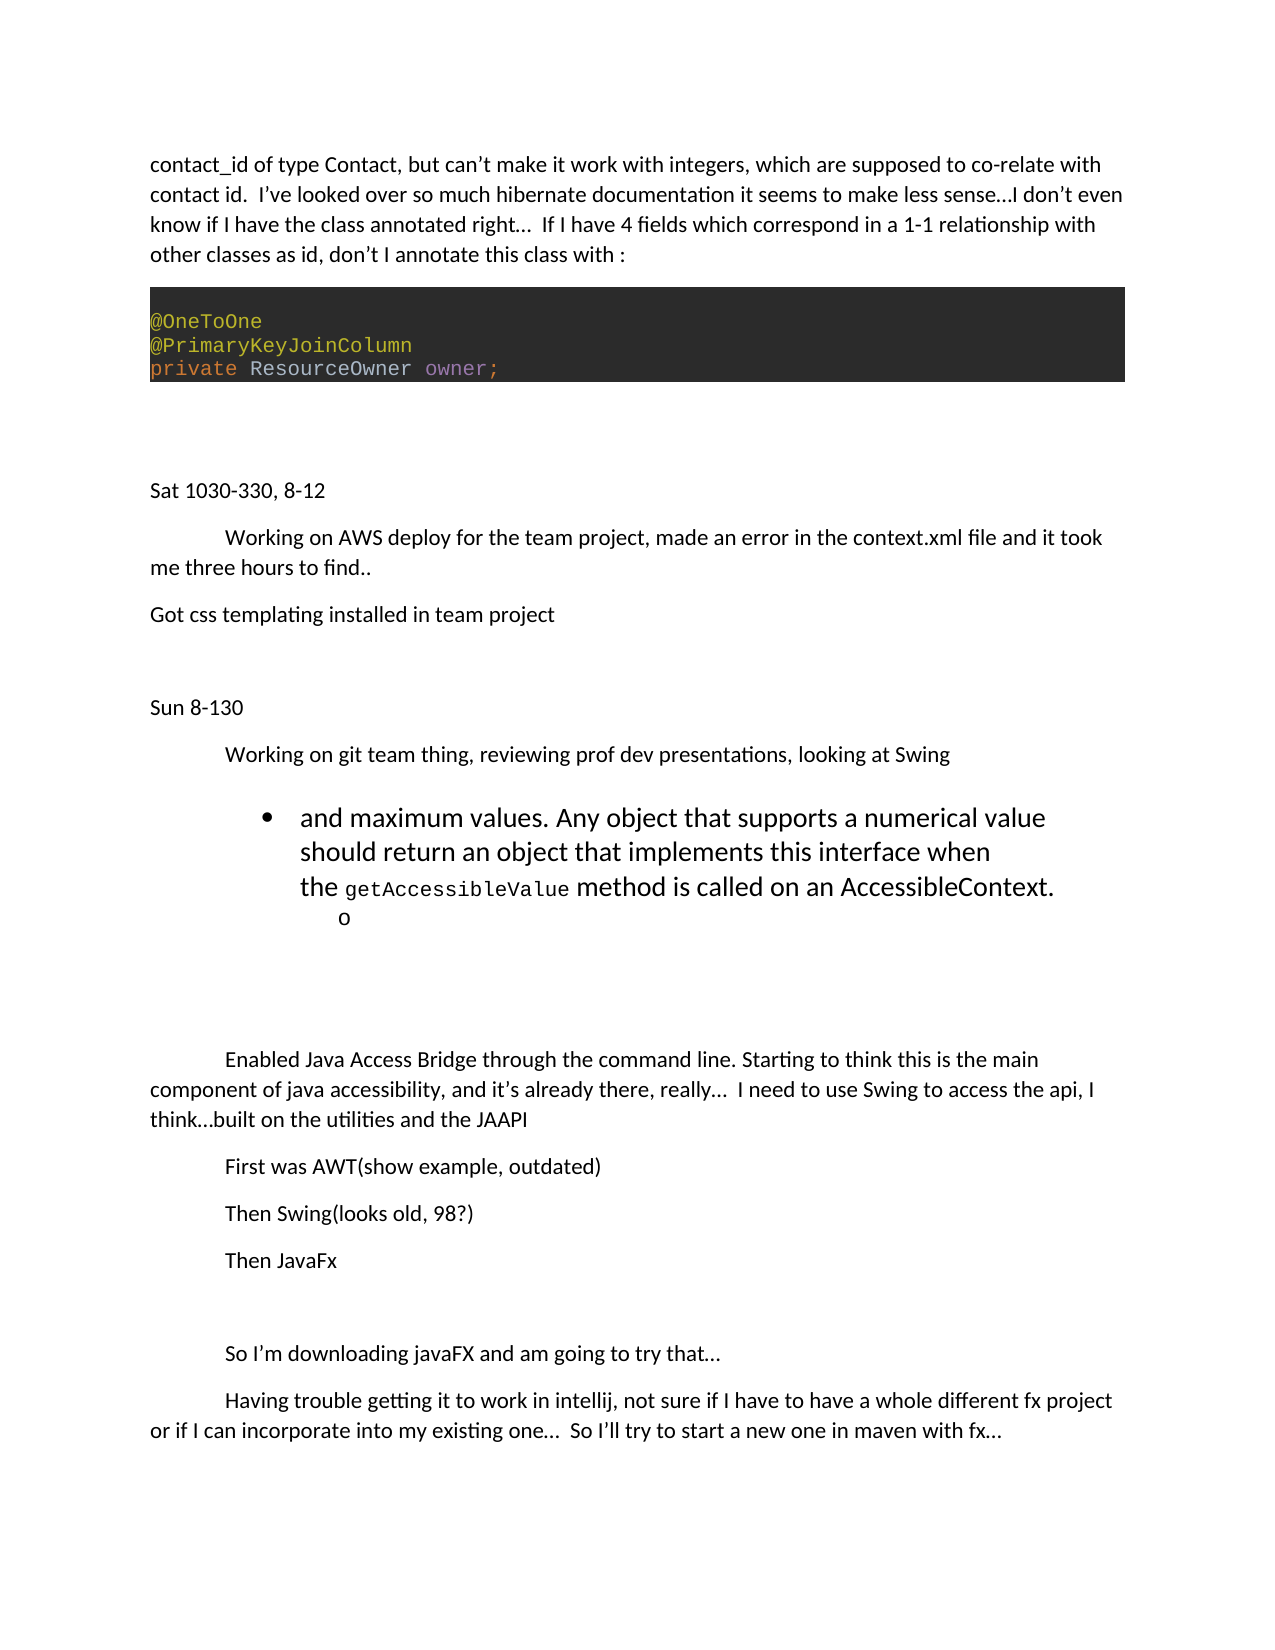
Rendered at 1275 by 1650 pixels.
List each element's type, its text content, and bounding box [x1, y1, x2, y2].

text First was AWT(show example, outdated) [150, 1152, 1125, 1180]
list and maximum values. Any object that supports a numerical value should return an object that implements this interface when the getAccessibleValue method is called on an AccessibleContext. [262, 800, 1125, 903]
text Working on git team thing, reviewing prof dev presentations, looking at Swing [150, 740, 1125, 768]
text Having trouble getting it to work in intellij, not sure if I have to have a whole different fx project or if I can incorporate into my existing one… So I’ll try to start a new one in maven with fx… [150, 1386, 1125, 1444]
text Working on AWS deploy for the team project, made an error in the context.xml file and it took me three hours to find.. [150, 523, 1125, 581]
text Got css templating installed in team project [150, 600, 1125, 628]
text So I’m downloading javaFX and am going to try that… [150, 1339, 1125, 1367]
text Sun 8-130 [150, 693, 1125, 722]
text Sat 1030-330, 8-12 [150, 476, 1125, 504]
text Then JavaFx [150, 1246, 1125, 1274]
text Then Swing(looks old, 98?) [150, 1199, 1125, 1227]
text @OneToOne @PrimaryKeyJoinColumn private ResourceOwner owner; [150, 287, 1125, 382]
text Enabled Java Access Bridge through the command line. Starting to think this is the main component of java accessibility, and it’s already there, really… I need to use Swing to access the api, I think…built on the utilities and the JAAPI [150, 1045, 1125, 1133]
